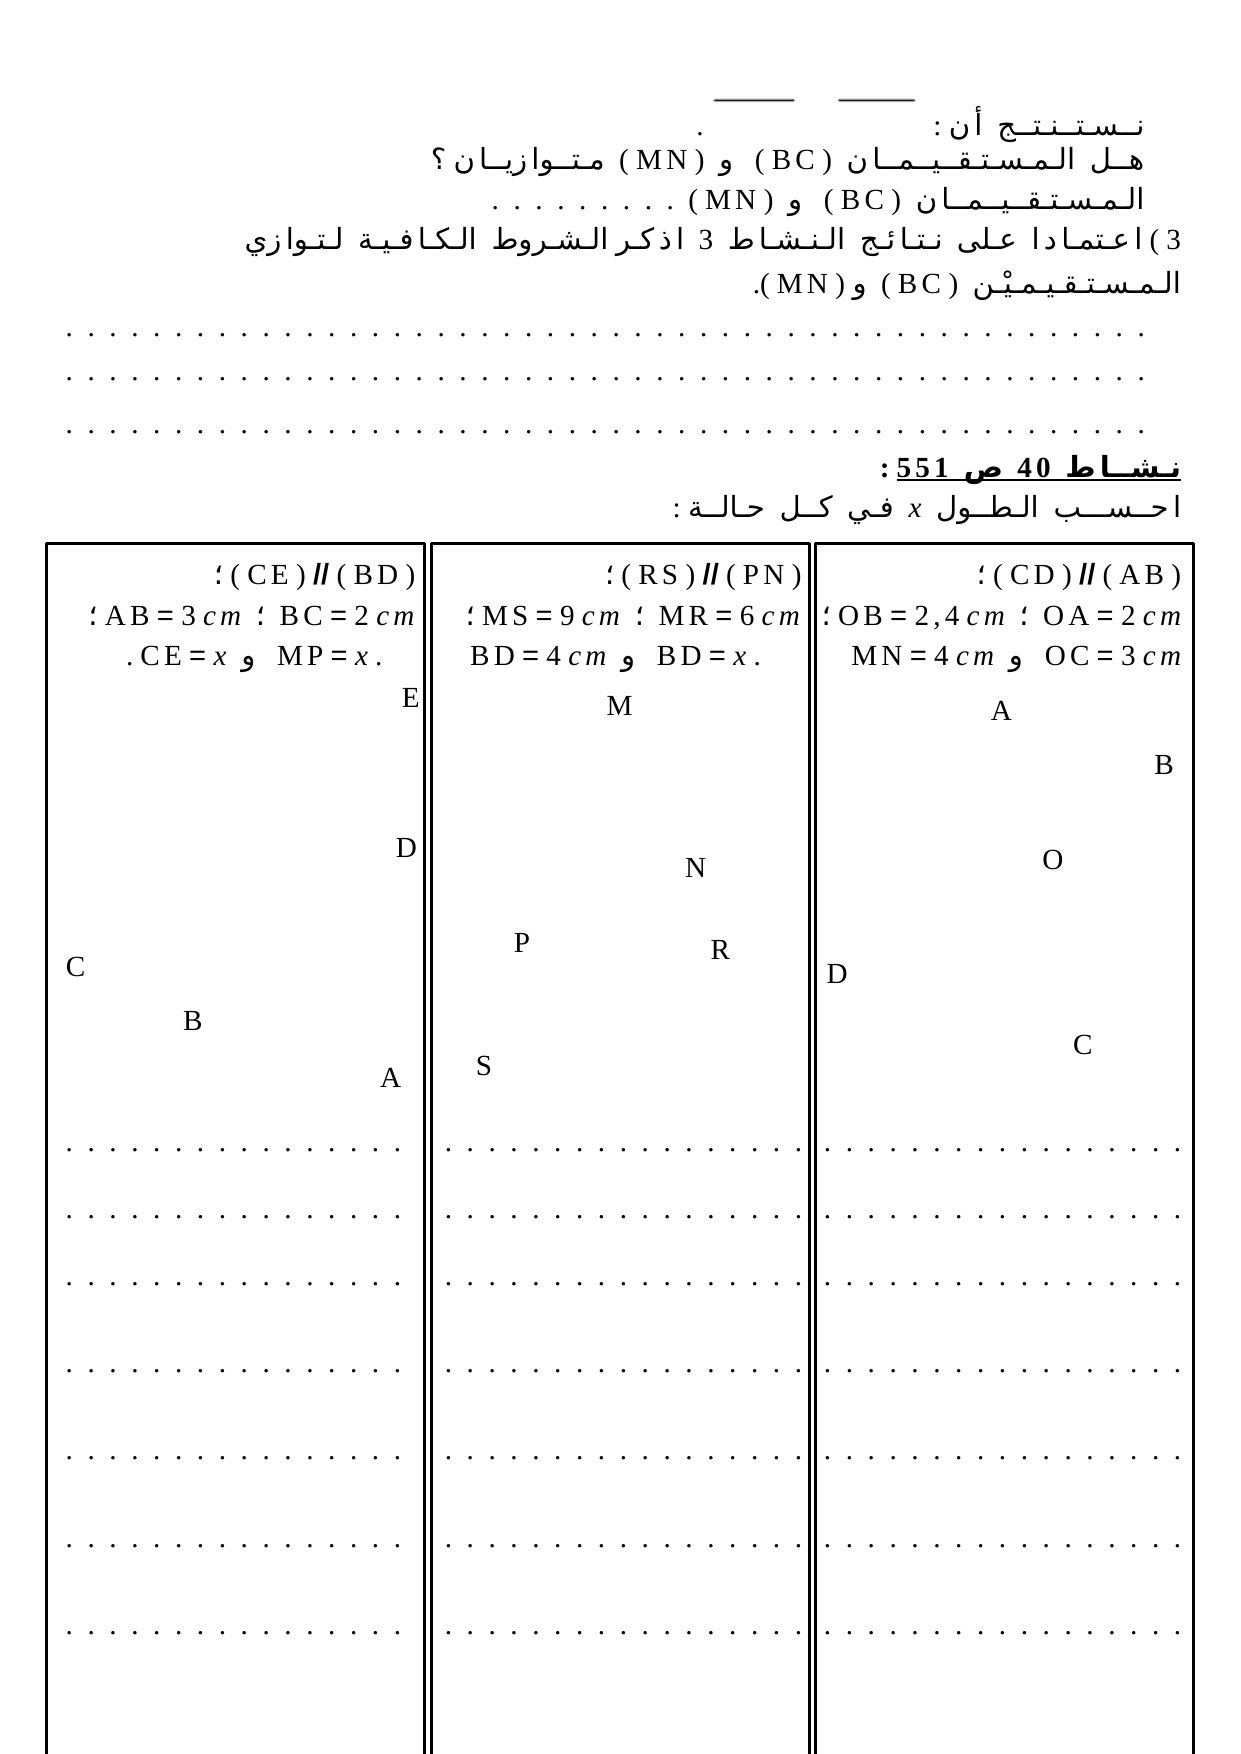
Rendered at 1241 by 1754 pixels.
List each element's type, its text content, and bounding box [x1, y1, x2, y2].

text . . . . . . . . . . . . . . . . . . . . . . . . . . . . . . . . . . . . . . . . . . . . . . . . . . [59, 309, 1181, 343]
text O A = 2 c m ؛ O B = 2 , 4 c m ؛ M R = 6 c m ؛ M S = 9 c m ؛ B C = 2 c m ؛ A B = 3 c m ؛ [59, 598, 1181, 631]
text . . . . . . . . . . . . . . . . . . . . . . . . . . . . . . . . . . . . . . . . . . . . . . . . . . [59, 1191, 1181, 1224]
text 3 ) ا عـتمـا د ا عـلى نـتـا ئـج الـنـشـا ط 3 ا ذ كـر الـشـروط الـكـا فـيـة لـتـوا زي الـمـسـتـقـيـمـيْـن ( B C ) و ( M N ). [59, 222, 1181, 299]
text . . . . . . . . . . . . . . . . . . . . . . . . . . . . . . . . . . . . . . . . . . . . . . . . . . [59, 407, 1181, 440]
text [59, 1607, 1181, 1640]
text . . . . . . . . . . . . . . . . . . . . . . . . . . . . . . . . . . . . . . . . . . . . . . . . . . [59, 1432, 1181, 1466]
text الـمـسـتـقــيــمــا ن ( B C ) و ( M N ) . . . . . . . . . [59, 182, 1181, 216]
text . . . . . . . . . . . . . . . . . . . . . . . . . . . . . . . . . . . . . . . . . . . . . . . . . . [59, 1345, 1181, 1379]
text . . . . . . . . . . . . . . . . . . . . . . . . . . . . . . . . . . . . . . . . . . . . . . . . . . [59, 1258, 1181, 1292]
text . . . . . . . . . . . . . . . . . . . . . . . . . . . . . . . . . . . . . . . . . . . . . . . . . . [59, 353, 1181, 386]
text O C = 3 c m و B D = x . M N = 4 c m و M P = x . B D = 4 c m و C E = x . [59, 638, 1181, 672]
text هــل الـمـسـتـقــيــمــا ن ( B C ) و ( M N ) مـتــوا زيــا ن ؟ [59, 142, 1181, 175]
text ا حــســـب الـطــول x فـي كــل حـالــة : [59, 490, 1181, 524]
text . . . . . . . . . . . . . . . . . . . . . . . . . . . . . . . . . . . . . . . . . . . . . . . . . . [59, 1124, 1181, 1157]
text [59, 1520, 1181, 1553]
text نـشــا ط 0 4 ص 1 5 5 : [59, 450, 1181, 484]
text ( A B ) // ( C D ) ؛ ( P N ) // ( R S ) ؛ ( B D ) // ( C E ) ؛ [59, 557, 1181, 591]
text نــسـتــنـتــج أ ن : . [59, 59, 1181, 142]
